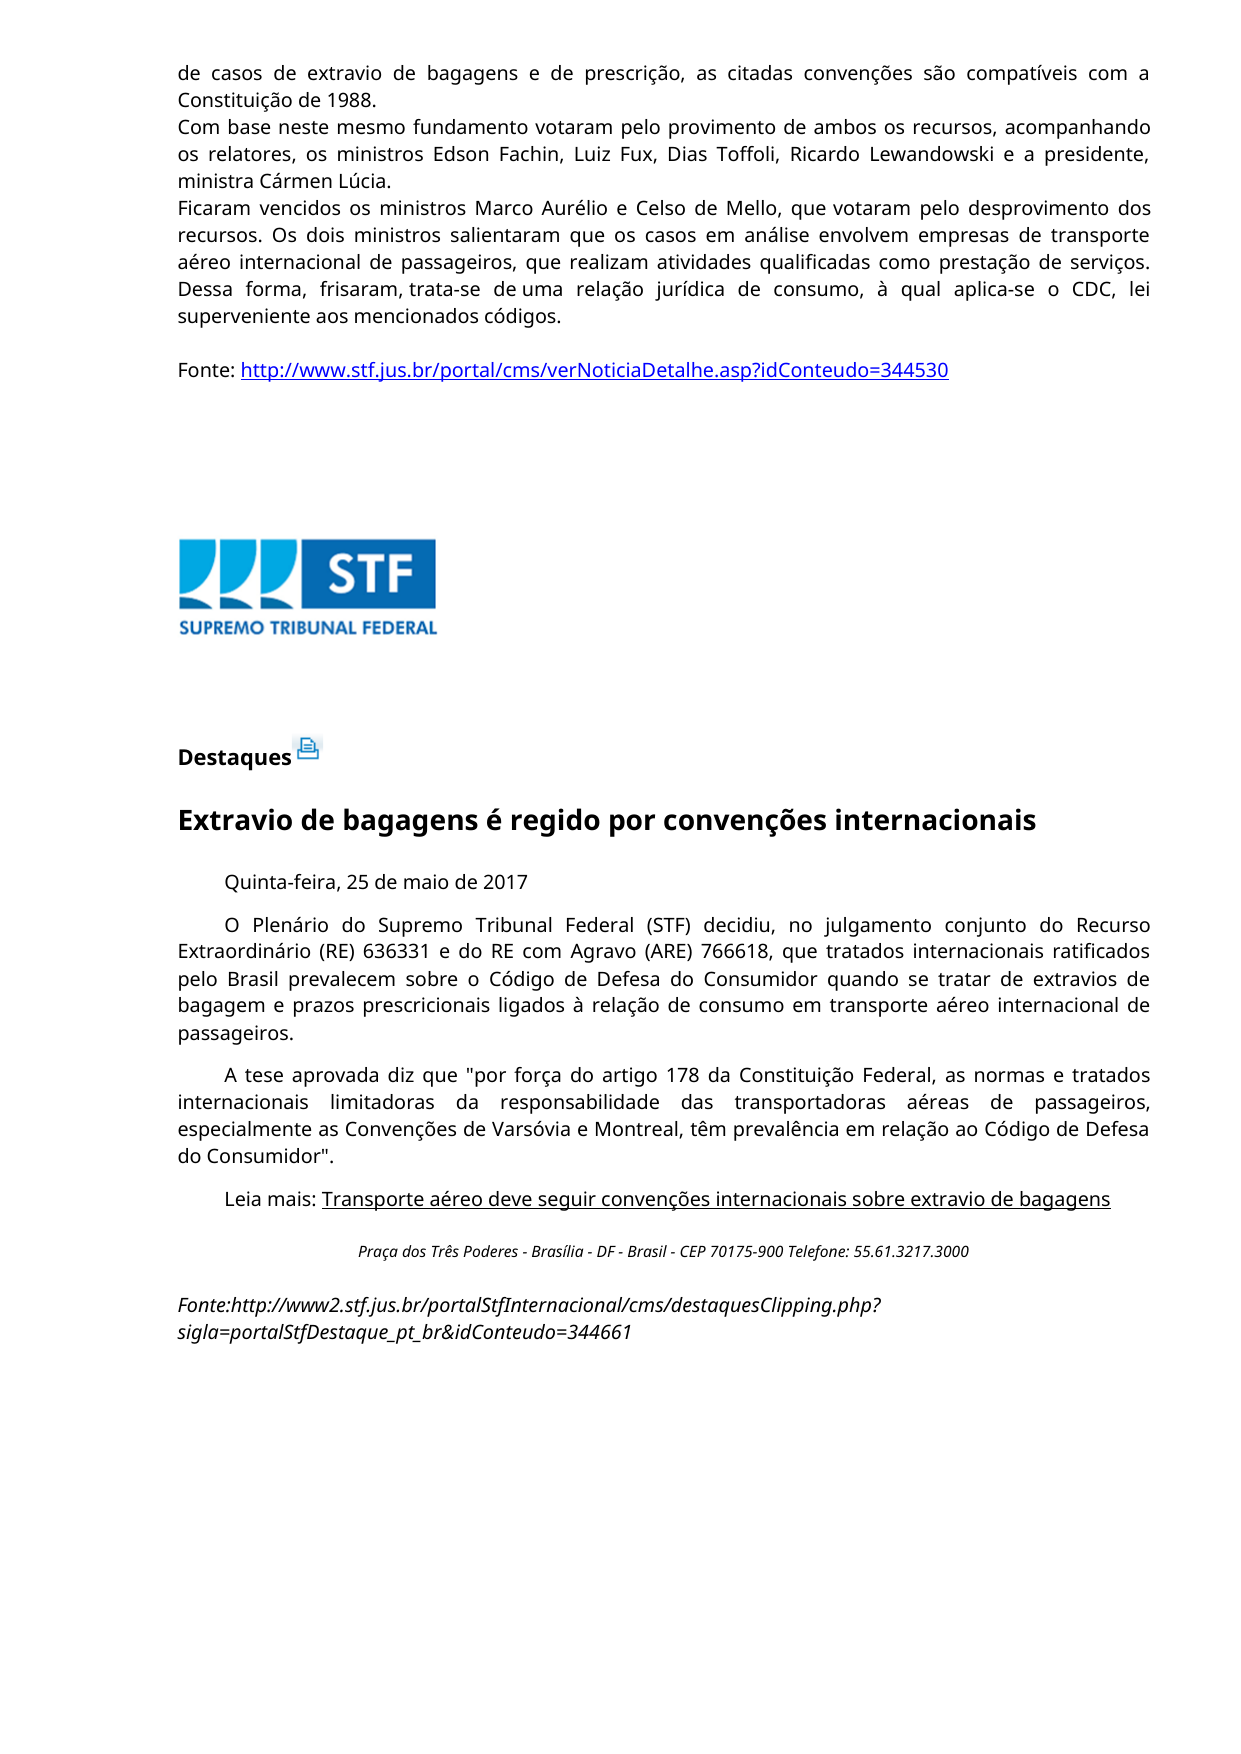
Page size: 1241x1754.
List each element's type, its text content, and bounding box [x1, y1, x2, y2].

text Praça dos Três Poderes - Brasília - DF - Brasil - CEP 70175-900 Telefone: 55.61.3217.3000 [177, 1241, 1152, 1262]
picture [291, 733, 324, 766]
text Fonte: http://www.stf.jus.br/portal/cms/verNoticiaDetalhe.asp?idConteudo=344530 [177, 356, 1152, 383]
text Destaques [177, 734, 1152, 772]
text Fonte:http://www2.stf.jus.br/portalStfInternacional/cms/destaquesClipping.php?sigla=portalStfDestaque_pt_br&idConteudo=344661 [177, 1291, 1152, 1345]
text Ficaram vencidos os ministros Marco Aurélio e Celso de Mello, que votaram pelo desprovimento dos recursos. Os dois ministros salientaram que os casos em análise envolvem empresas de transporte aéreo internacional de passageiros, que realizam atividades qualificadas como prestação de serviços. Dessa forma, frisaram, trata-se de uma relação jurídica de consumo, à qual aplica-se o CDC, lei superveniente aos mencionados códigos. [177, 194, 1152, 329]
text O Plenário do Supremo Tribunal Federal (STF) decidiu, no julgamento conjunto do Recurso Extraordinário (RE) 636331 e do RE com Agravo (ARE) 766618, que tratados internacionais ratificados pelo Brasil prevalecem sobre o Código de Defesa do Consumidor quando se tratar de extravios de bagagem e prazos prescricionais ligados à relação de consumo em transporte aéreo internacional de passageiros. [177, 911, 1152, 1046]
text Leia mais: Transporte aéreo deve seguir convenções internacionais sobre extravio de bagagens [177, 1185, 1152, 1212]
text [177, 59, 1152, 113]
text Quinta-feira, 25 de maio de 2017 [177, 868, 1152, 895]
text Com base neste mesmo fundamento votaram pelo provimento de ambos os recursos, acompanhando os relatores, os ministros Edson Fachin, Luiz Fux, Dias Toffoli, Ricardo Lewandowski e a presidente, ministra Cármen Lúcia. [177, 113, 1152, 194]
text Extravio de bagagens é regido por convenções internacionais [177, 801, 1152, 839]
picture [177, 456, 439, 718]
text A tese aprovada diz que "por força do artigo 178 da Constituição Federal, as normas e tratados internacionais limitadoras da responsabilidade das transportadoras aéreas de passageiros, especialmente as Convenções de Varsóvia e Montreal, têm prevalência em relação ao Código de Defesa do Consumidor". [177, 1061, 1152, 1169]
